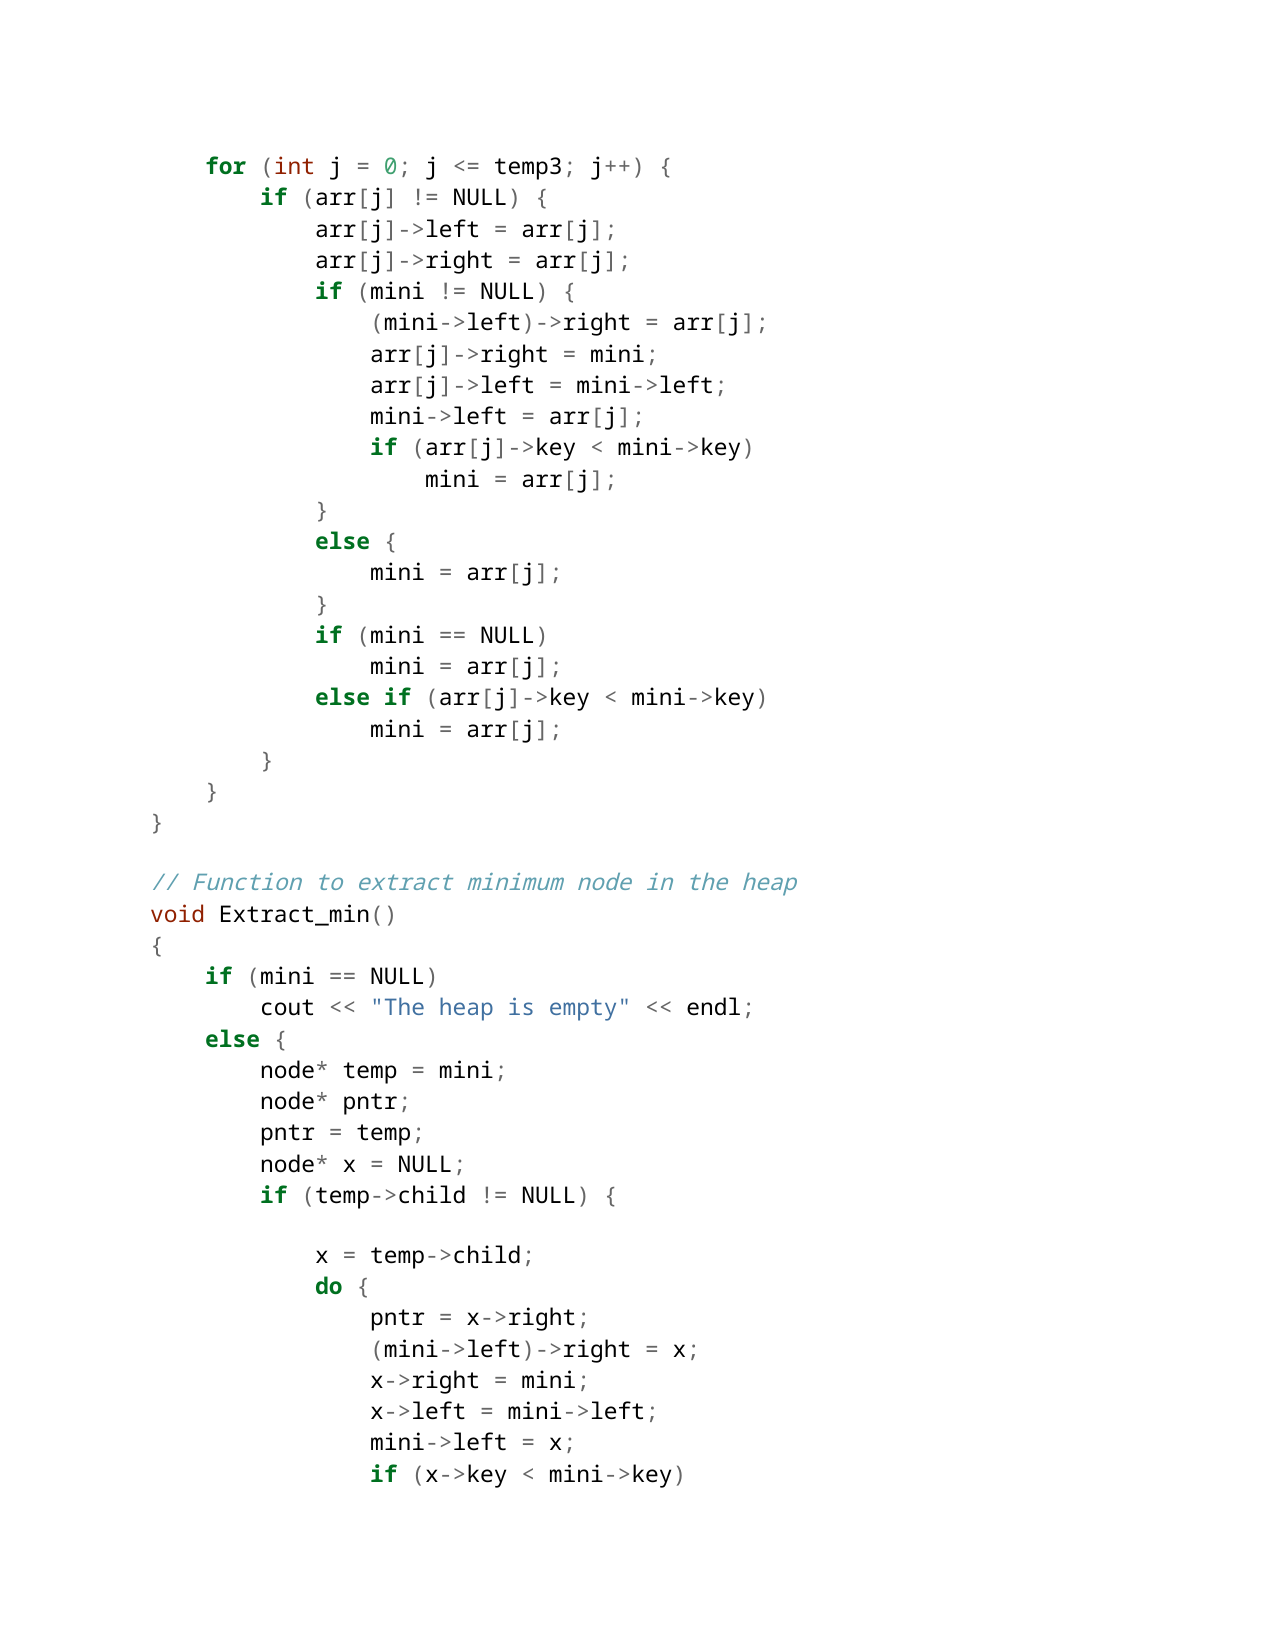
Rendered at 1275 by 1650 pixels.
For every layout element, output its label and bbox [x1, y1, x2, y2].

text [150, 150, 1125, 1489]
